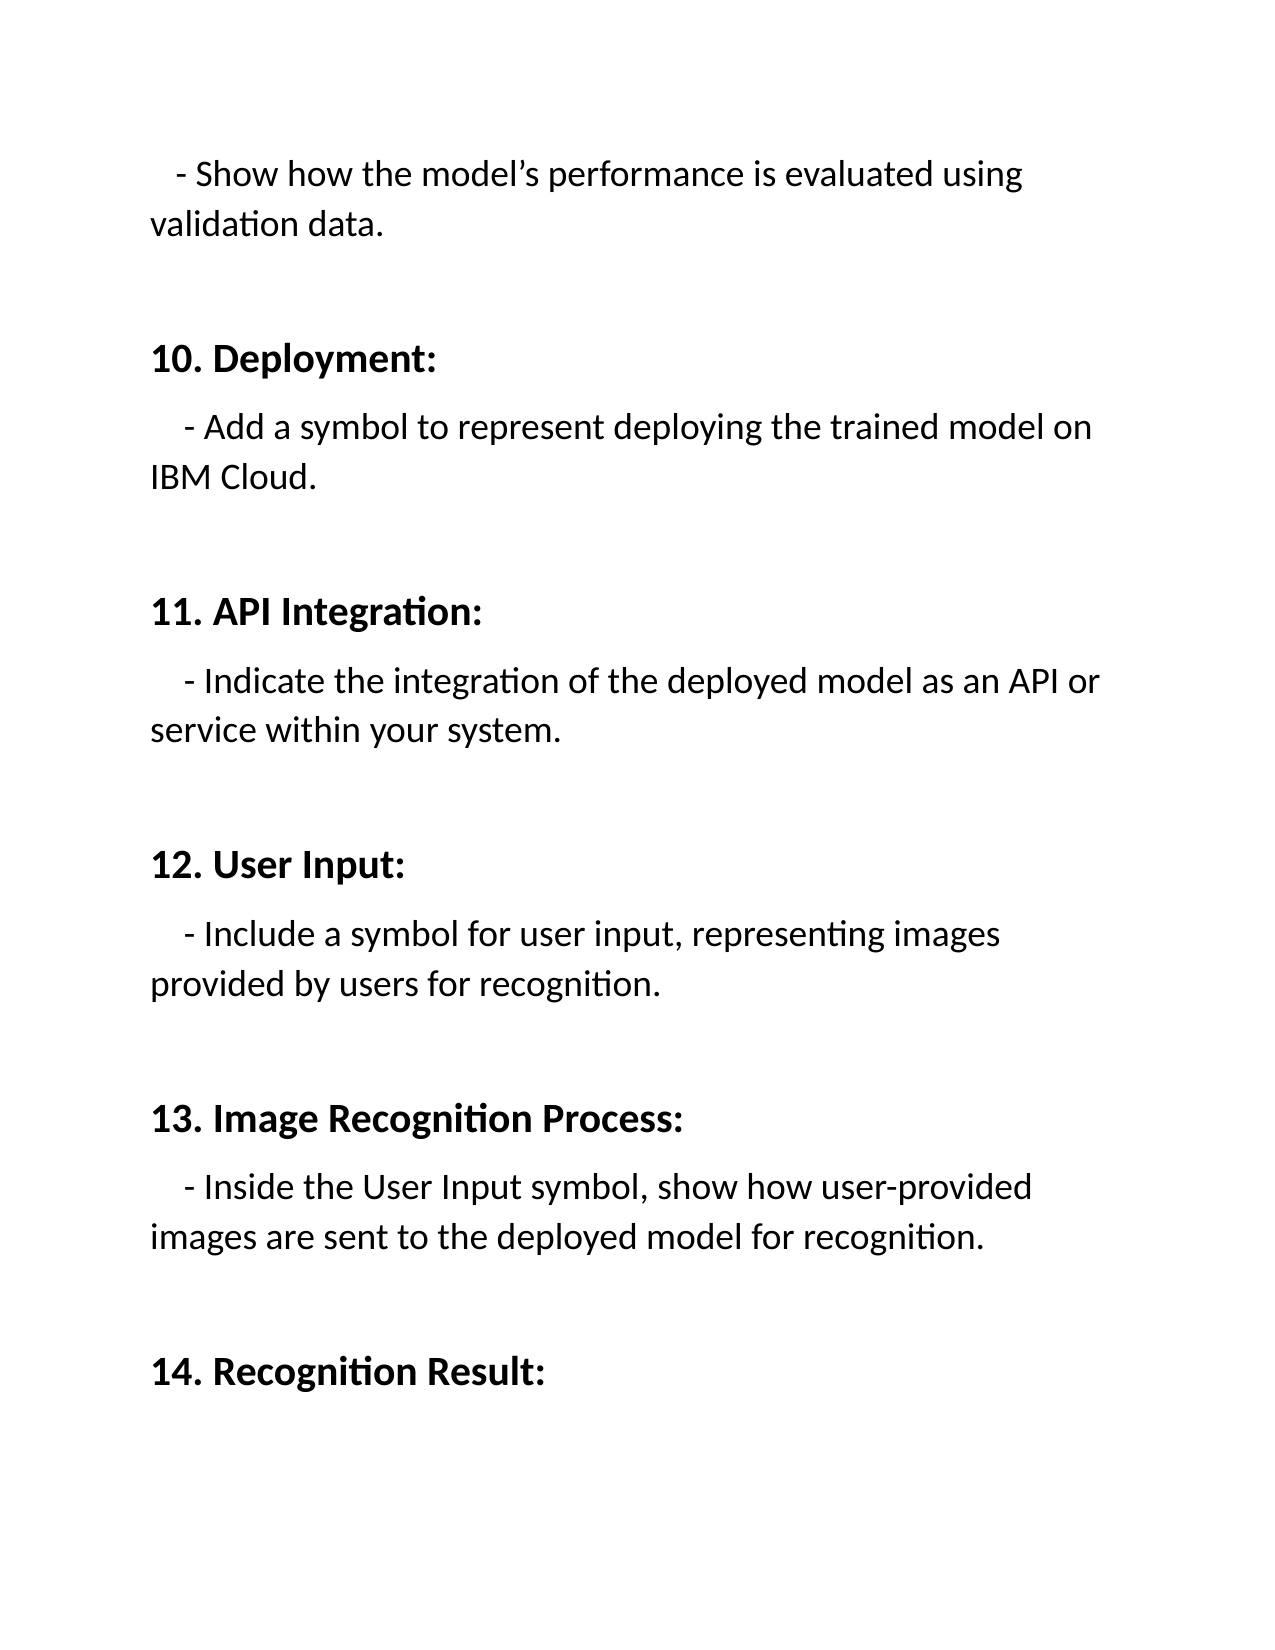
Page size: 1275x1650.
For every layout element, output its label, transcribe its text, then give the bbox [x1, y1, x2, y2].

text - Inside the User Input symbol, show how user-provided images are sent to the deployed model for recognition. [150, 1163, 1125, 1259]
text - Indicate the integration of the deployed model as an API or service within your system. [150, 657, 1125, 752]
text - Show how the model’s performance is evaluated using validation data. [150, 150, 1125, 245]
text 11. API Integration: [150, 585, 1125, 636]
text - Add a symbol to represent deploying the trained model on IBM Cloud. [150, 403, 1125, 499]
text 10. Deployment: [150, 332, 1125, 383]
text 13. Image Recognition Process: [150, 1092, 1125, 1143]
text 14. Recognition Result: [150, 1345, 1125, 1396]
text 12. User Input: [150, 838, 1125, 889]
text - Include a symbol for user input, representing images provided by users for recognition. [150, 910, 1125, 1005]
